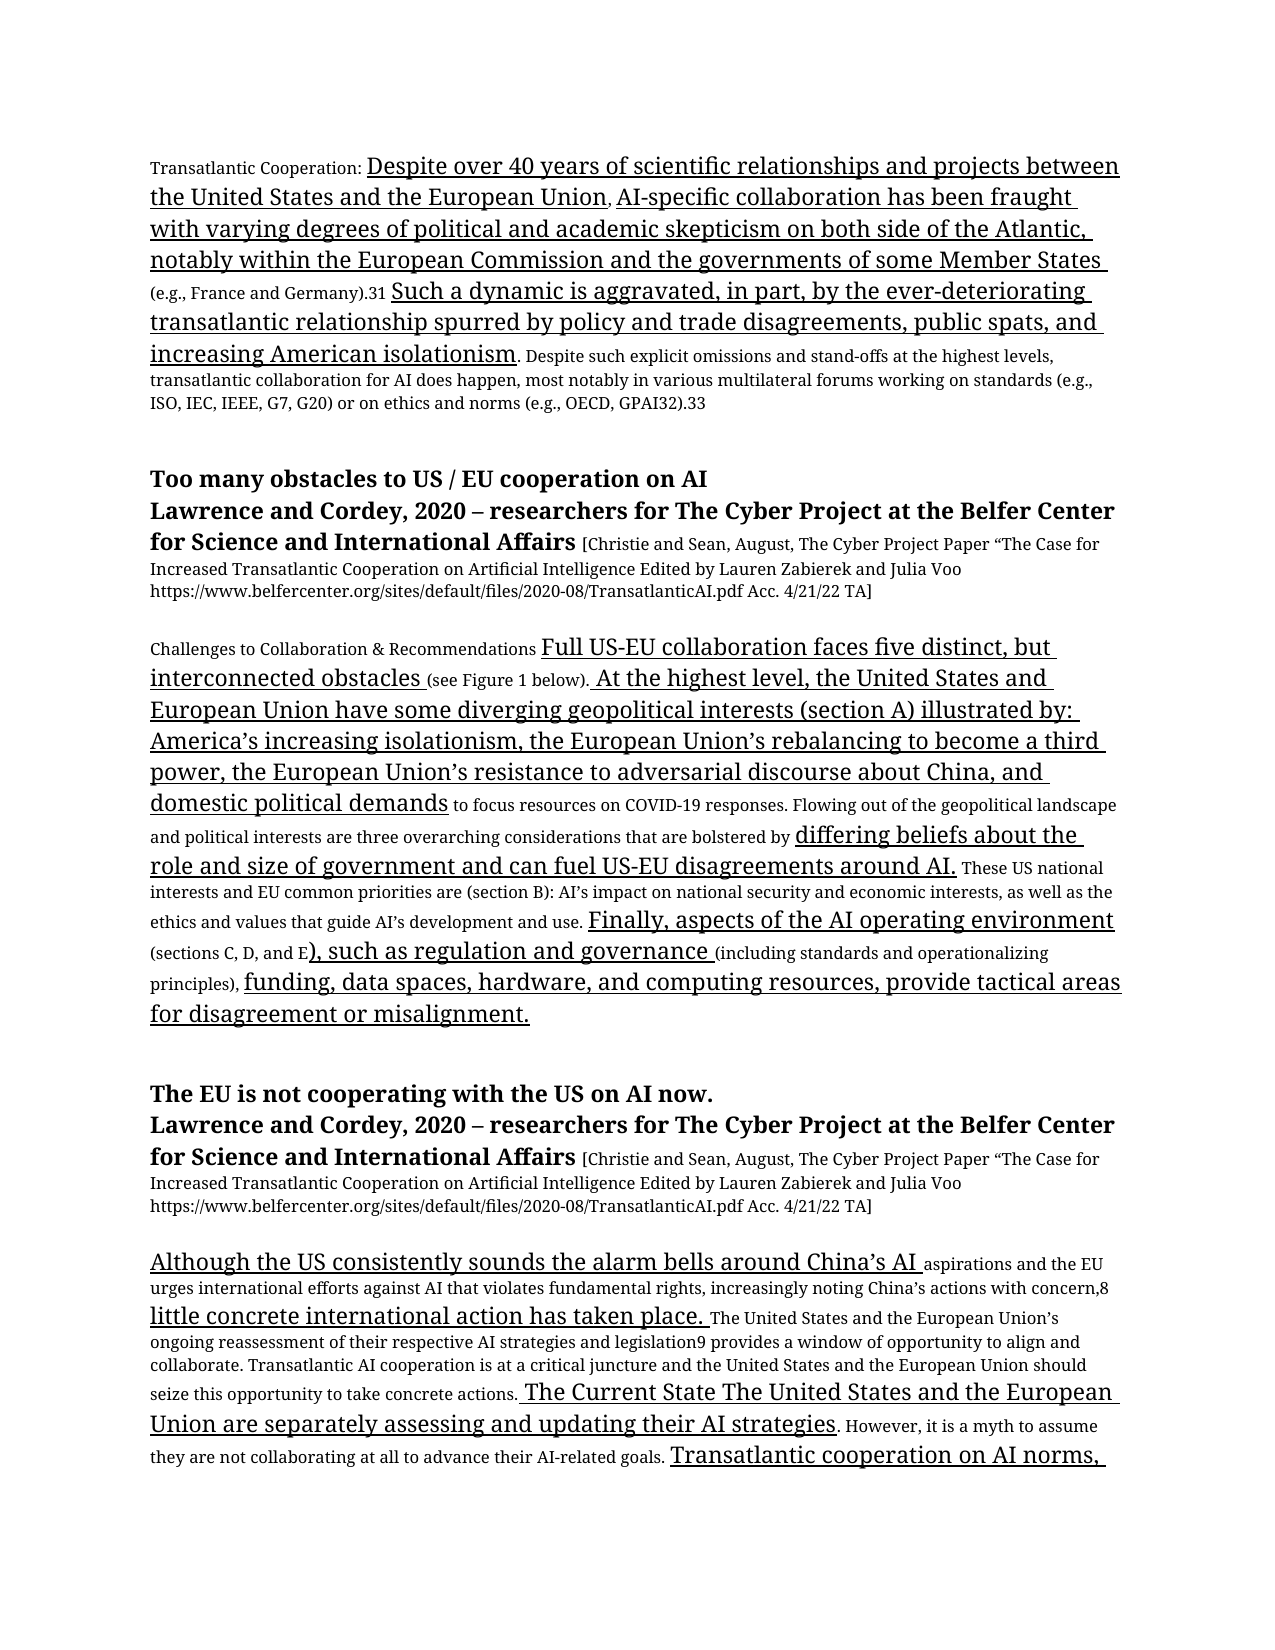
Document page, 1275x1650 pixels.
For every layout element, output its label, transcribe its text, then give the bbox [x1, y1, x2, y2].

subtitle The EU is not cooperating with the US on AI now. [150, 1078, 1125, 1109]
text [150, 1246, 1125, 1470]
text Transatlantic Cooperation: Despite over 40 years of scientific relationships and projects between the United States and the European Union, AI-specific collaboration has been fraught with varying degrees of political and academic skepticism on both side of the Atlantic, notably within the European Commission and the governments of some Member States (e.g., France and Germany).31 Such a dynamic is aggravated, in part, by the ever-deteriorating transatlantic relationship spurred by policy and trade disagreements, public spats, and increasing American isolationism. Despite such explicit omissions and stand-offs at the highest levels, transatlantic collaboration for AI does happen, most notably in various multilateral forums working on standards (e.g., ISO, IEC, IEEE, G7, G20) or on ethics and norms (e.g., OECD, GPAI32).33 [150, 150, 1125, 414]
text Challenges to Collaboration & Recommendations Full US-EU collaboration faces five distinct, but interconnected obstacles (see Figure 1 below). At the highest level, the United States and European Union have some diverging geopolitical interests (section A) illustrated by: America’s increasing isolationism, the European Union’s rebalancing to become a third power, the European Union’s resistance to adversarial discourse about China, and domestic political demands to focus resources on COVID-19 responses. Flowing out of the geopolitical landscape and political interests are three overarching considerations that are bolstered by differing beliefs about the role and size of government and can fuel US-EU disagreements around AI. These US national interests and EU common priorities are (section B): AI’s impact on national security and economic interests, as well as the ethics and values that guide AI’s development and use. Finally, aspects of the AI operating environment (sections C, D, and E), such as regulation and governance (including standards and operationalizing principles), funding, data spaces, hardware, and computing resources, provide tactical areas for disagreement or misalignment. [150, 631, 1125, 1029]
subtitle Too many obstacles to US / EU cooperation on AI [150, 463, 1125, 495]
